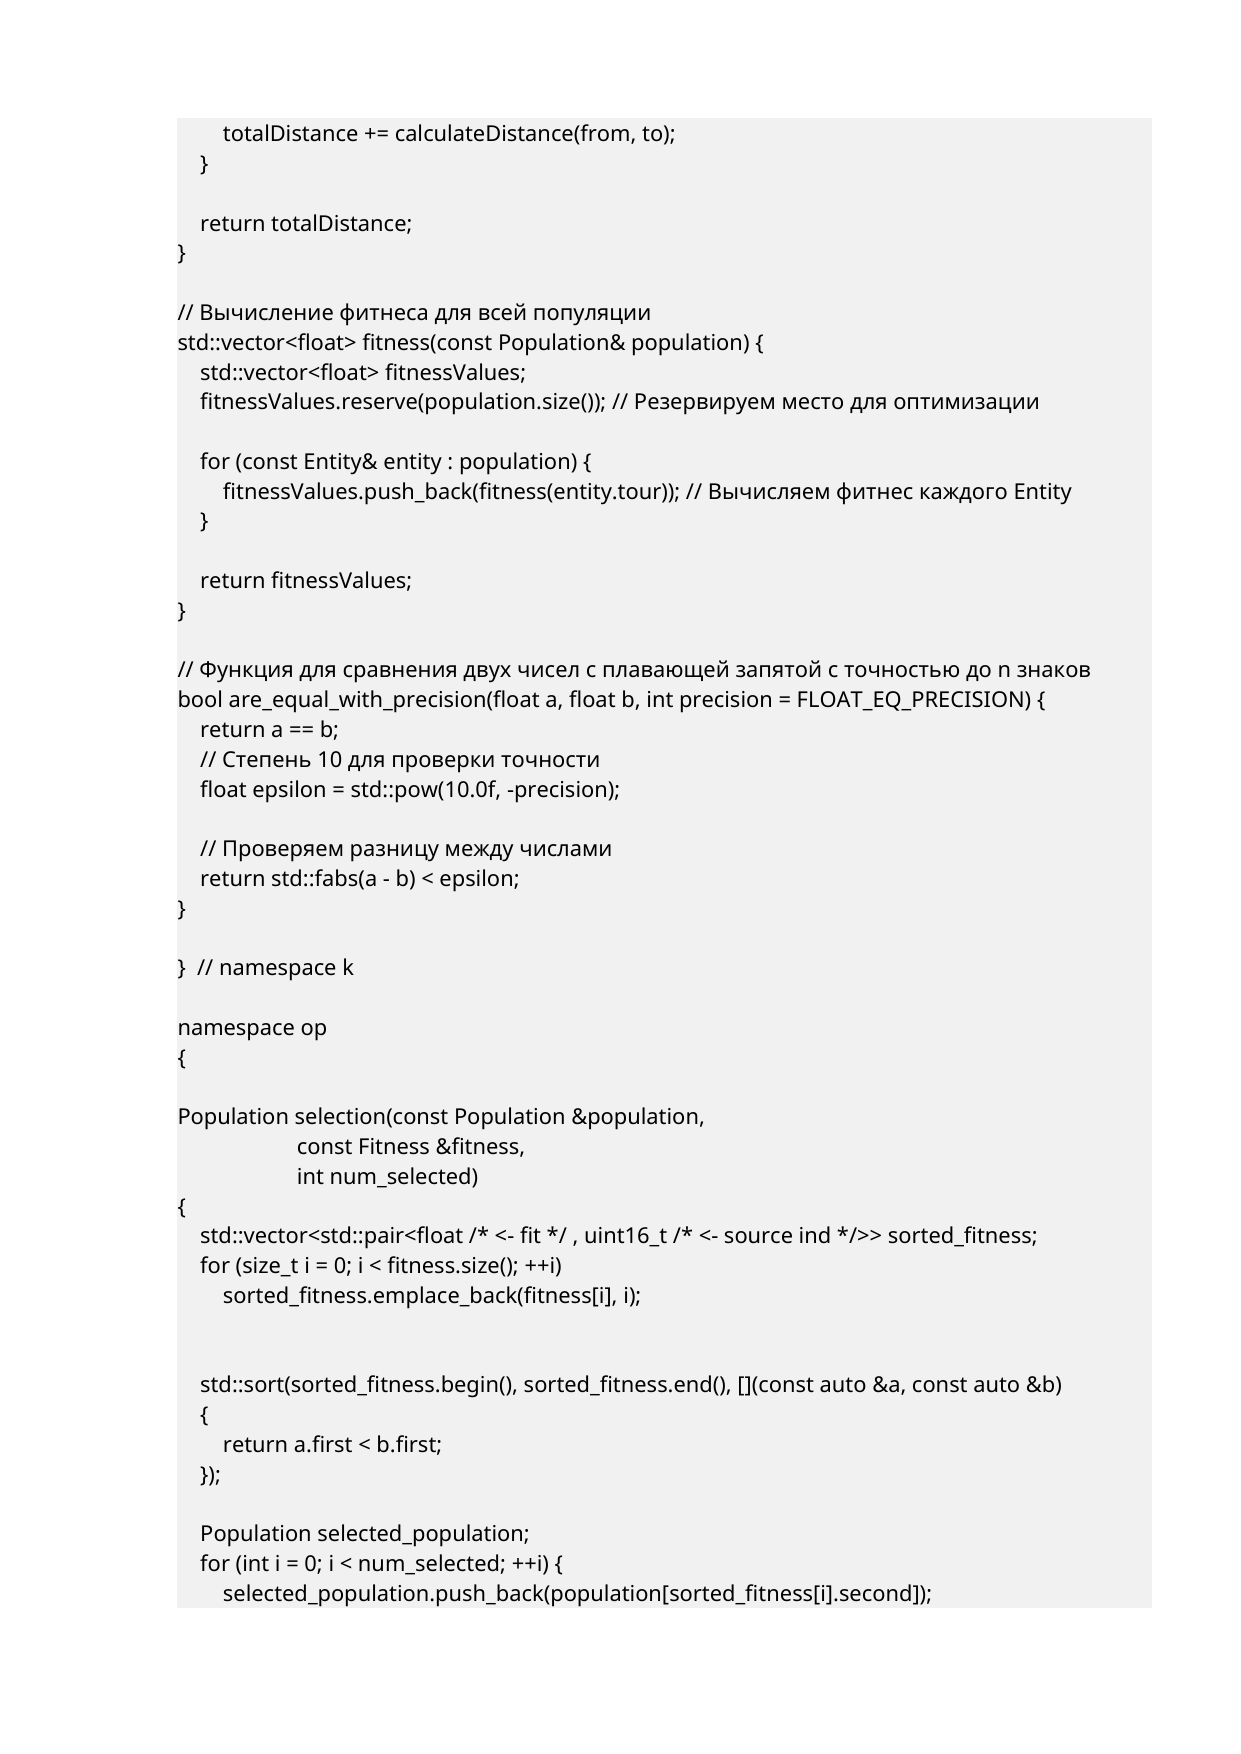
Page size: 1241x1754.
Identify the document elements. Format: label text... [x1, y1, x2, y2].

text float epsilon = std::pow(10.0f, -precision); [177, 773, 1152, 803]
text sorted_fitness.emplace_back(fitness[i], i); [177, 1280, 1152, 1310]
text } [177, 893, 1152, 922]
text fitnessValues.reserve(population.size()); // Резервируем место для оптимизации [177, 386, 1152, 416]
text Population selection(const Population &population, [177, 1101, 1152, 1131]
text selected_population.push_back(population[sorted_fitness[i].second]); [177, 1578, 1152, 1608]
text Population selected_population; [177, 1518, 1152, 1548]
text } [177, 148, 1152, 178]
text fitnessValues.push_back(fitness(entity.tour)); // Вычисляем фитнес каждого Entity [177, 476, 1152, 505]
text } // namespace k [177, 952, 1152, 982]
text } [177, 595, 1152, 624]
text std::vector<float> fitness(const Population& population) { [177, 327, 1152, 356]
text std::vector<float> fitnessValues; [177, 356, 1152, 386]
text for (int i = 0; i < num_selected; ++i) { [177, 1548, 1152, 1578]
text const Fitness &fitness, [177, 1131, 1152, 1161]
text return totalDistance; [177, 207, 1152, 237]
text for (const Entity& entity : population) { [177, 446, 1152, 476]
text std::vector<std::pair<float /* <- fit */ , uint16_t /* <- source ind */>> sorted_fitness; [177, 1220, 1152, 1250]
text } [177, 237, 1152, 267]
text totalDistance += calculateDistance(from, to); [177, 118, 1152, 148]
text { [177, 1191, 1152, 1220]
text namespace op [177, 1012, 1152, 1042]
text return fitnessValues; [177, 565, 1152, 595]
text // Степень 10 для проверки точности [177, 744, 1152, 773]
text { [177, 1399, 1152, 1429]
text } [177, 505, 1152, 535]
text // Функция для сравнения двух чисел с плавающей запятой с точностью до n знаков [177, 654, 1152, 684]
text // Проверяем разницу между числами [177, 833, 1152, 863]
text { [177, 1042, 1152, 1071]
text int num_selected) [177, 1161, 1152, 1191]
text }); [177, 1459, 1152, 1488]
text return a == b; [177, 714, 1152, 744]
text return a.first < b.first; [177, 1429, 1152, 1459]
text // Вычисление фитнеса для всей популяции [177, 297, 1152, 327]
text for (size_t i = 0; i < fitness.size(); ++i) [177, 1250, 1152, 1280]
text bool are_equal_with_precision(float a, float b, int precision = FLOAT_EQ_PRECISION) { [177, 684, 1152, 714]
text return std::fabs(a - b) < epsilon; [177, 863, 1152, 893]
text std::sort(sorted_fitness.begin(), sorted_fitness.end(), [](const auto &a, const auto &b) [177, 1369, 1152, 1399]
